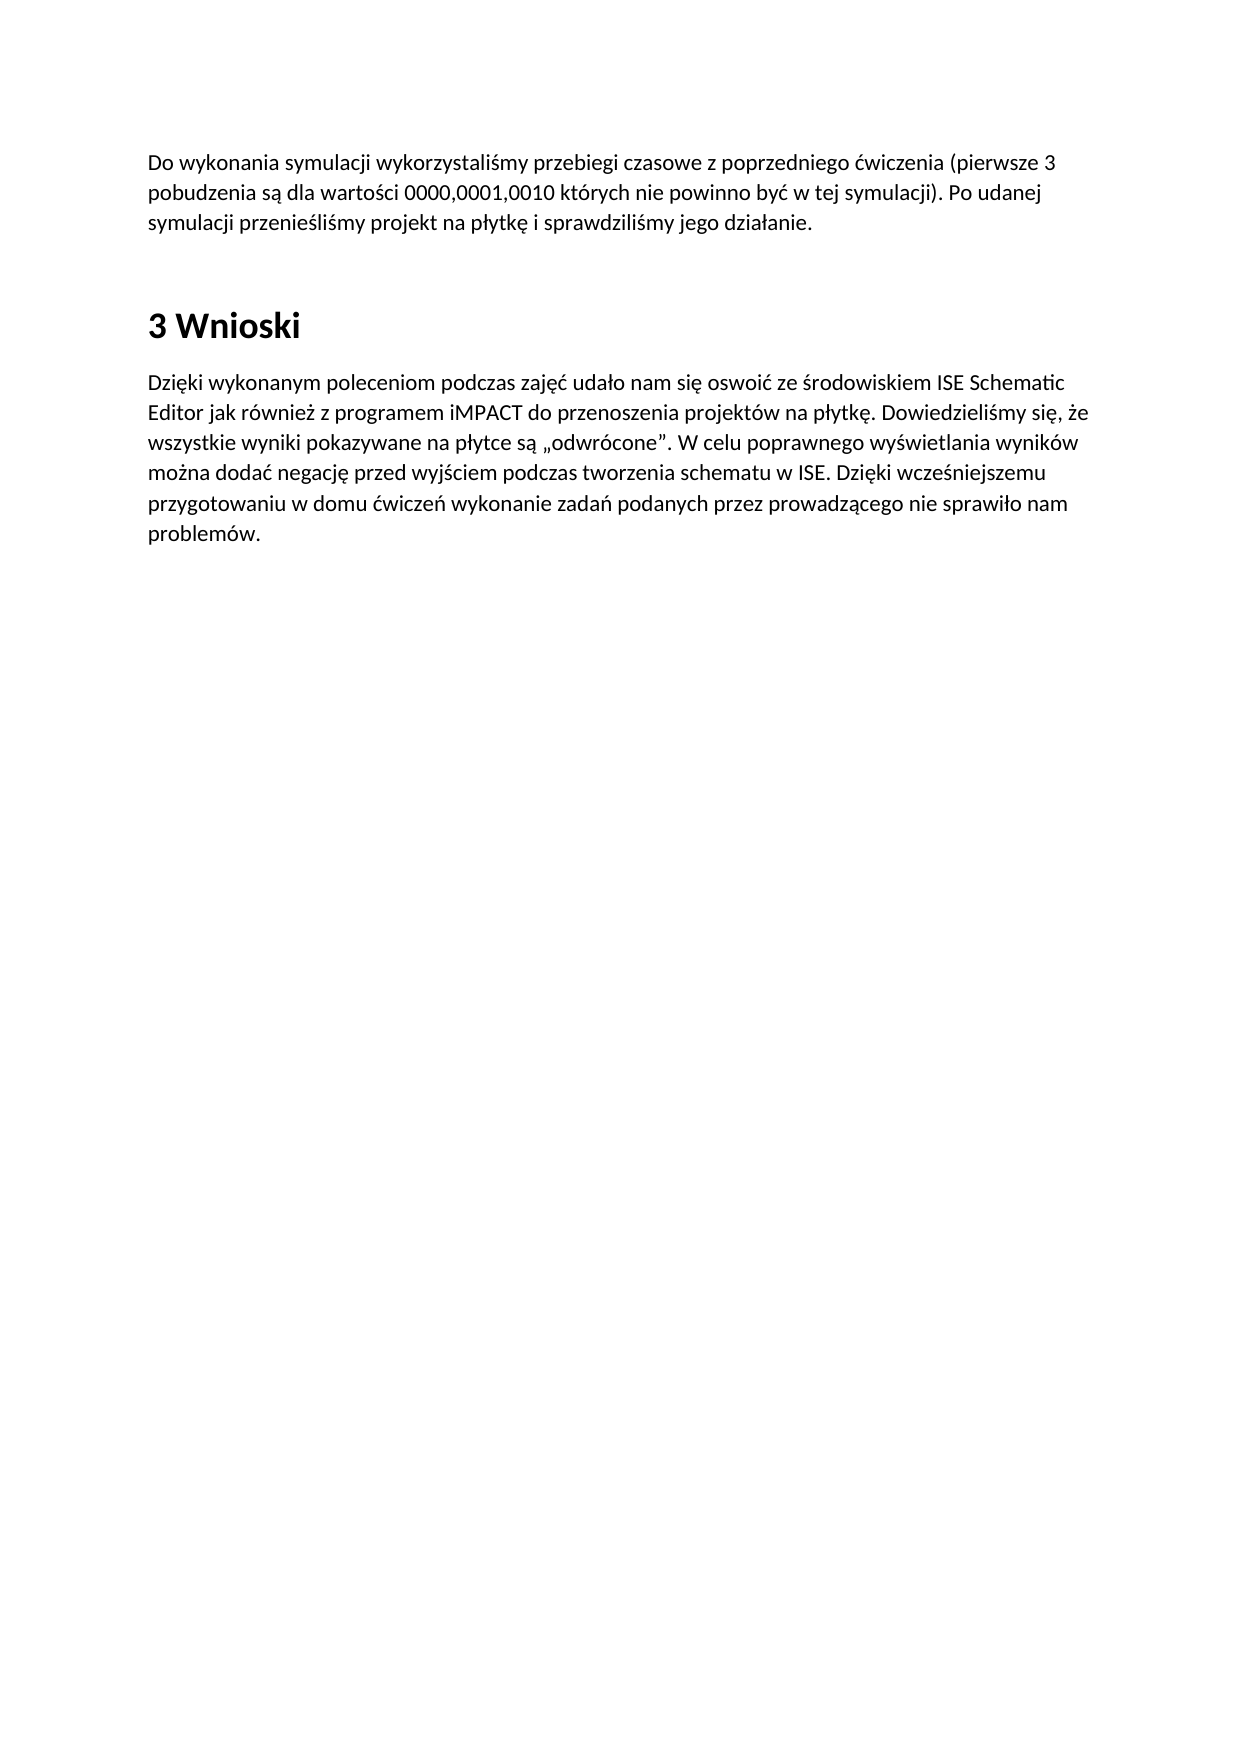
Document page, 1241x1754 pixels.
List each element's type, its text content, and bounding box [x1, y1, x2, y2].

text 3 Wnioski [148, 302, 1093, 348]
text Do wykonania symulacji wykorzystaliśmy przebiegi czasowe z poprzedniego ćwiczenia (pierwsze 3 pobudzenia są dla wartości 0000,0001,0010 których nie powinno być w tej symulacji). Po udanej symulacji przenieśliśmy projekt na płytkę i sprawdziliśmy jego działanie. [148, 148, 1093, 236]
text Dzięki wykonanym poleceniom podczas zajęć udało nam się oswoić ze środowiskiem ISE Schematic Editor jak również z programem iMPACT do przenoszenia projektów na płytkę. Dowiedzieliśmy się, że wszystkie wyniki pokazywane na płytce są „odwrócone”. W celu poprawnego wyświetlania wyników można dodać negację przed wyjściem podczas tworzenia schematu w ISE. Dzięki wcześniejszemu przygotowaniu w domu ćwiczeń wykonanie zadań podanych przez prowadzącego nie sprawiło nam problemów. [148, 368, 1093, 547]
